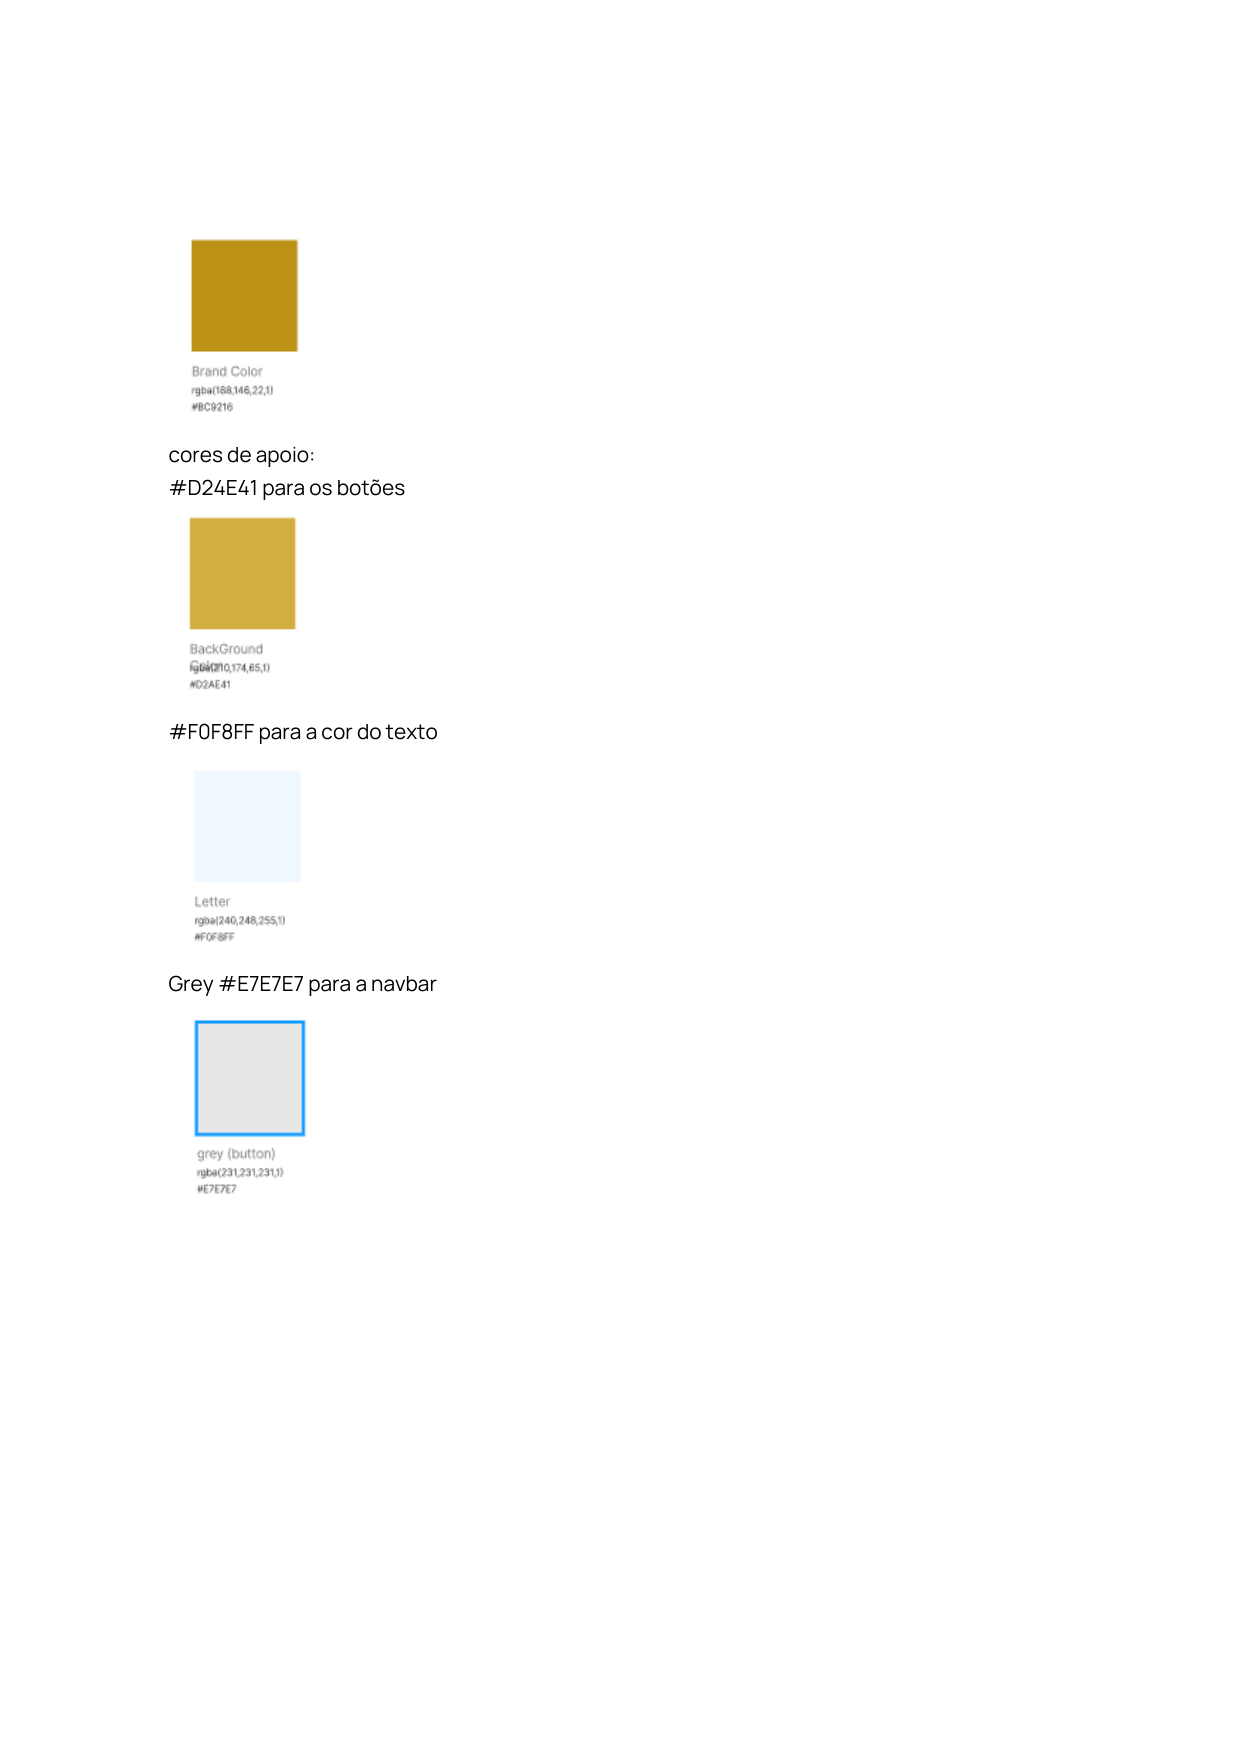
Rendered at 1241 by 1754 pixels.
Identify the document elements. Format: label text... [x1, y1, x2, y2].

text #D24E41 para os botões [168, 473, 1165, 501]
text #F0F8FF para a cor do texto [168, 717, 1165, 746]
picture [168, 1002, 323, 1218]
text Grey #E7E7E7 para a navbar [168, 969, 1165, 998]
picture [168, 505, 319, 714]
picture [168, 225, 319, 436]
text cores de apoio: [168, 440, 1165, 468]
picture [168, 750, 327, 966]
